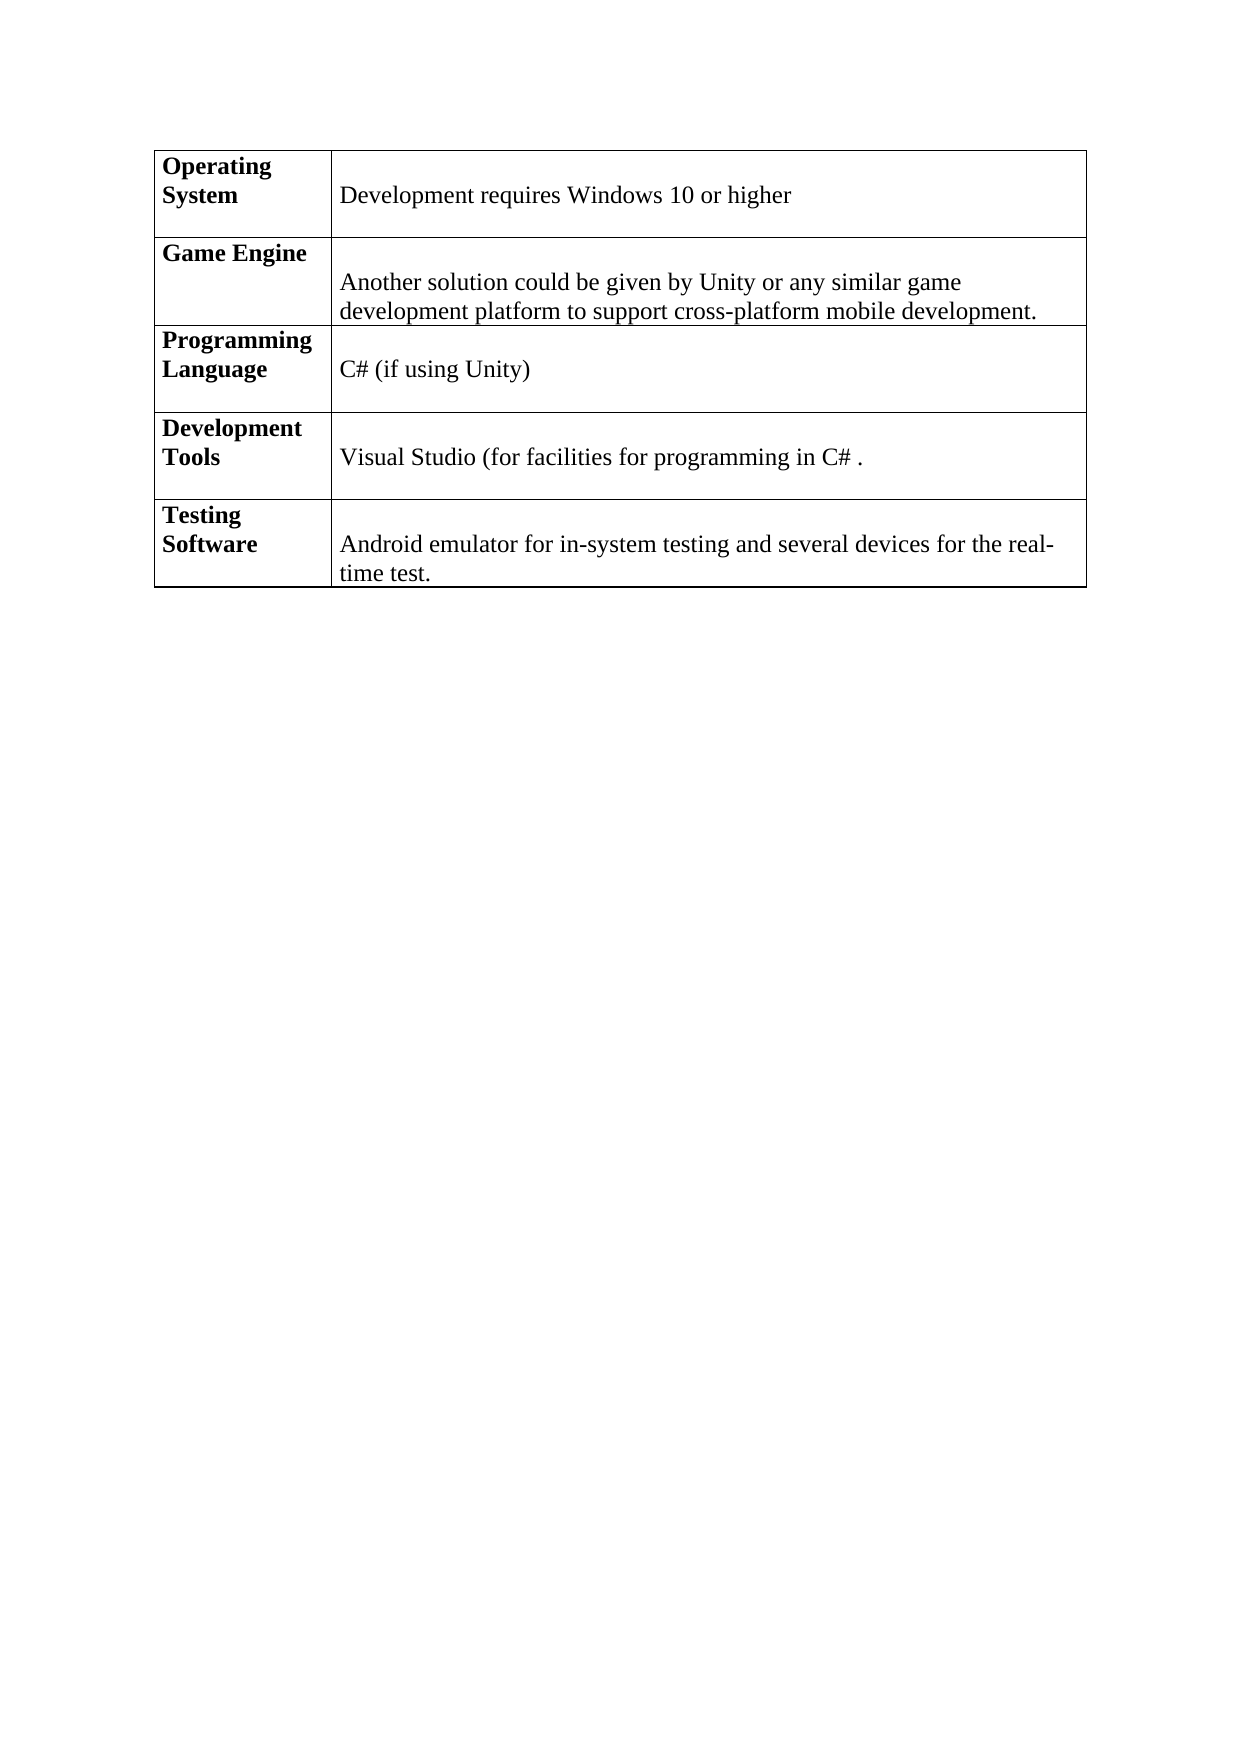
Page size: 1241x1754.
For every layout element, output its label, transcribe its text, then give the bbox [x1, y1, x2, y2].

table_cell Testing Software [155, 500, 331, 586]
table_cell Programming Language [155, 326, 331, 412]
table_cell Another solution could be given by Unity or any similar game development platform to support cross-platform mobile development. [332, 238, 1086, 324]
table_cell C# (if using Unity) [332, 326, 1086, 412]
table_header Operating System [155, 151, 331, 237]
table_cell Visual Studio (for facilities for programming in C# . [332, 413, 1086, 499]
table_cell Android emulator for in-system testing and several devices for the real-time test. [332, 500, 1086, 586]
table_header Development requires Windows 10 or higher [332, 151, 1086, 237]
table_cell Game Engine [155, 238, 331, 324]
table_cell Development Tools [155, 413, 331, 499]
